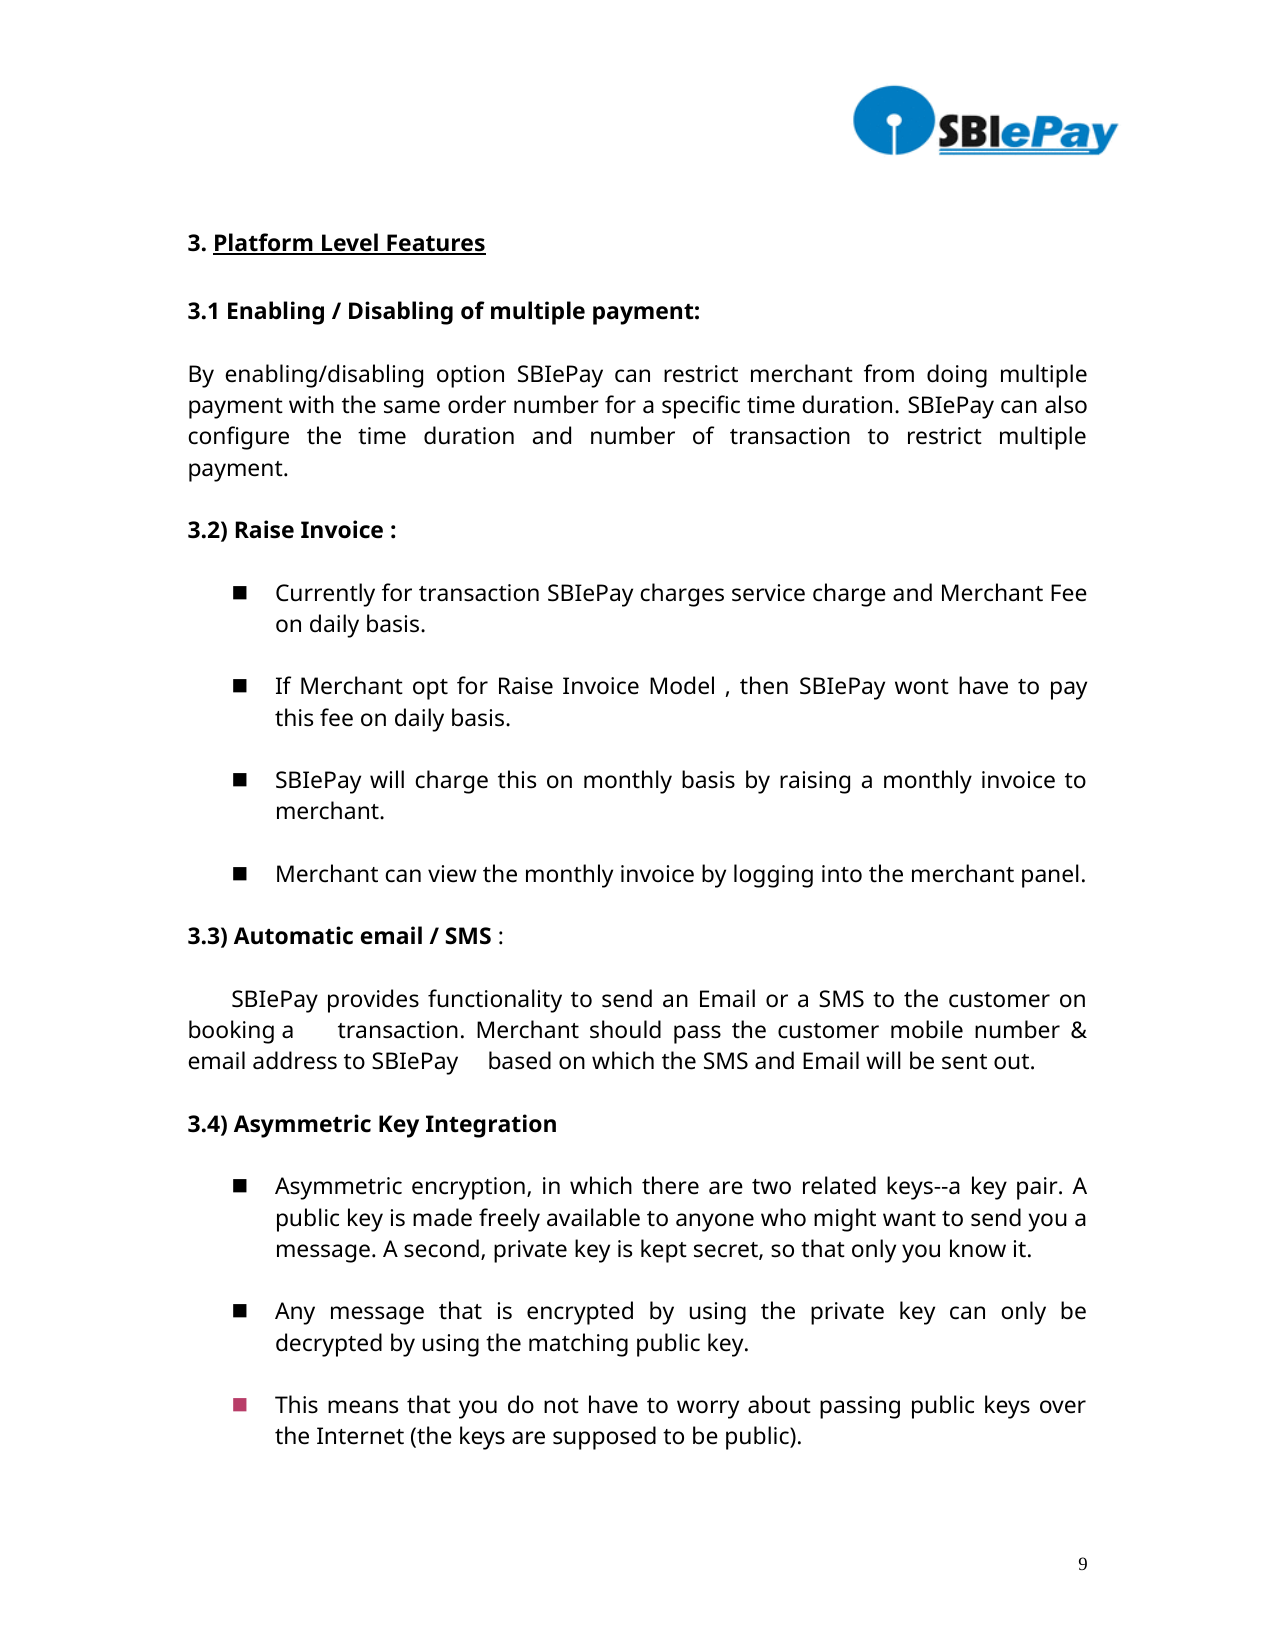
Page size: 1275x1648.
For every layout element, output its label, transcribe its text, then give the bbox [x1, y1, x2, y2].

text 3.1 Enabling / Disabling of multiple payment: [187, 295, 1088, 327]
list SBIePay will charge this on monthly basis by raising a monthly invoice to merchant. [231, 764, 1088, 827]
text SBIePay provides functionality to send an Email or a SMS to the customer on booking a transaction. Merchant should pass the customer mobile number & email address to SBIePay based on which the SMS and Email will be sent out. [187, 983, 1088, 1077]
list Asymmetric encryption, in which there are two related keys--a key pair. A public key is made freely available to anyone who might want to send you a message. A second, private key is kept secret, so that only you know it. [231, 1170, 1088, 1264]
list Currently for transaction SBIePay charges service charge and Merchant Fee on daily basis. [231, 577, 1088, 639]
list If Merchant opt for Raise Invoice Model , then SBIePay wont have to pay this fee on daily basis. [231, 670, 1088, 733]
text By enabling/disabling option SBIePay can restrict merchant from doing multiple payment with the same order number for a specific time duration. SBIePay can also configure the time duration and number of transaction to restrict multiple payment. [187, 358, 1088, 483]
list This means that you do not have to worry about passing public keys over the Internet (the keys are supposed to be public). [231, 1389, 1088, 1452]
list Any message that is encrypted by using the private key can only be decrypted by using the matching public key. [231, 1295, 1088, 1358]
subtitle 3. Platform Level Features [187, 227, 1088, 258]
text 3.3) Automatic email / SMS : [187, 920, 1088, 952]
list Merchant can view the monthly invoice by logging into the merchant panel. [231, 858, 1088, 889]
picture [847, 81, 1130, 171]
text 3.4) Asymmetric Key Integration [187, 1108, 1088, 1139]
text 3.2) Raise Invoice : [187, 514, 1088, 545]
